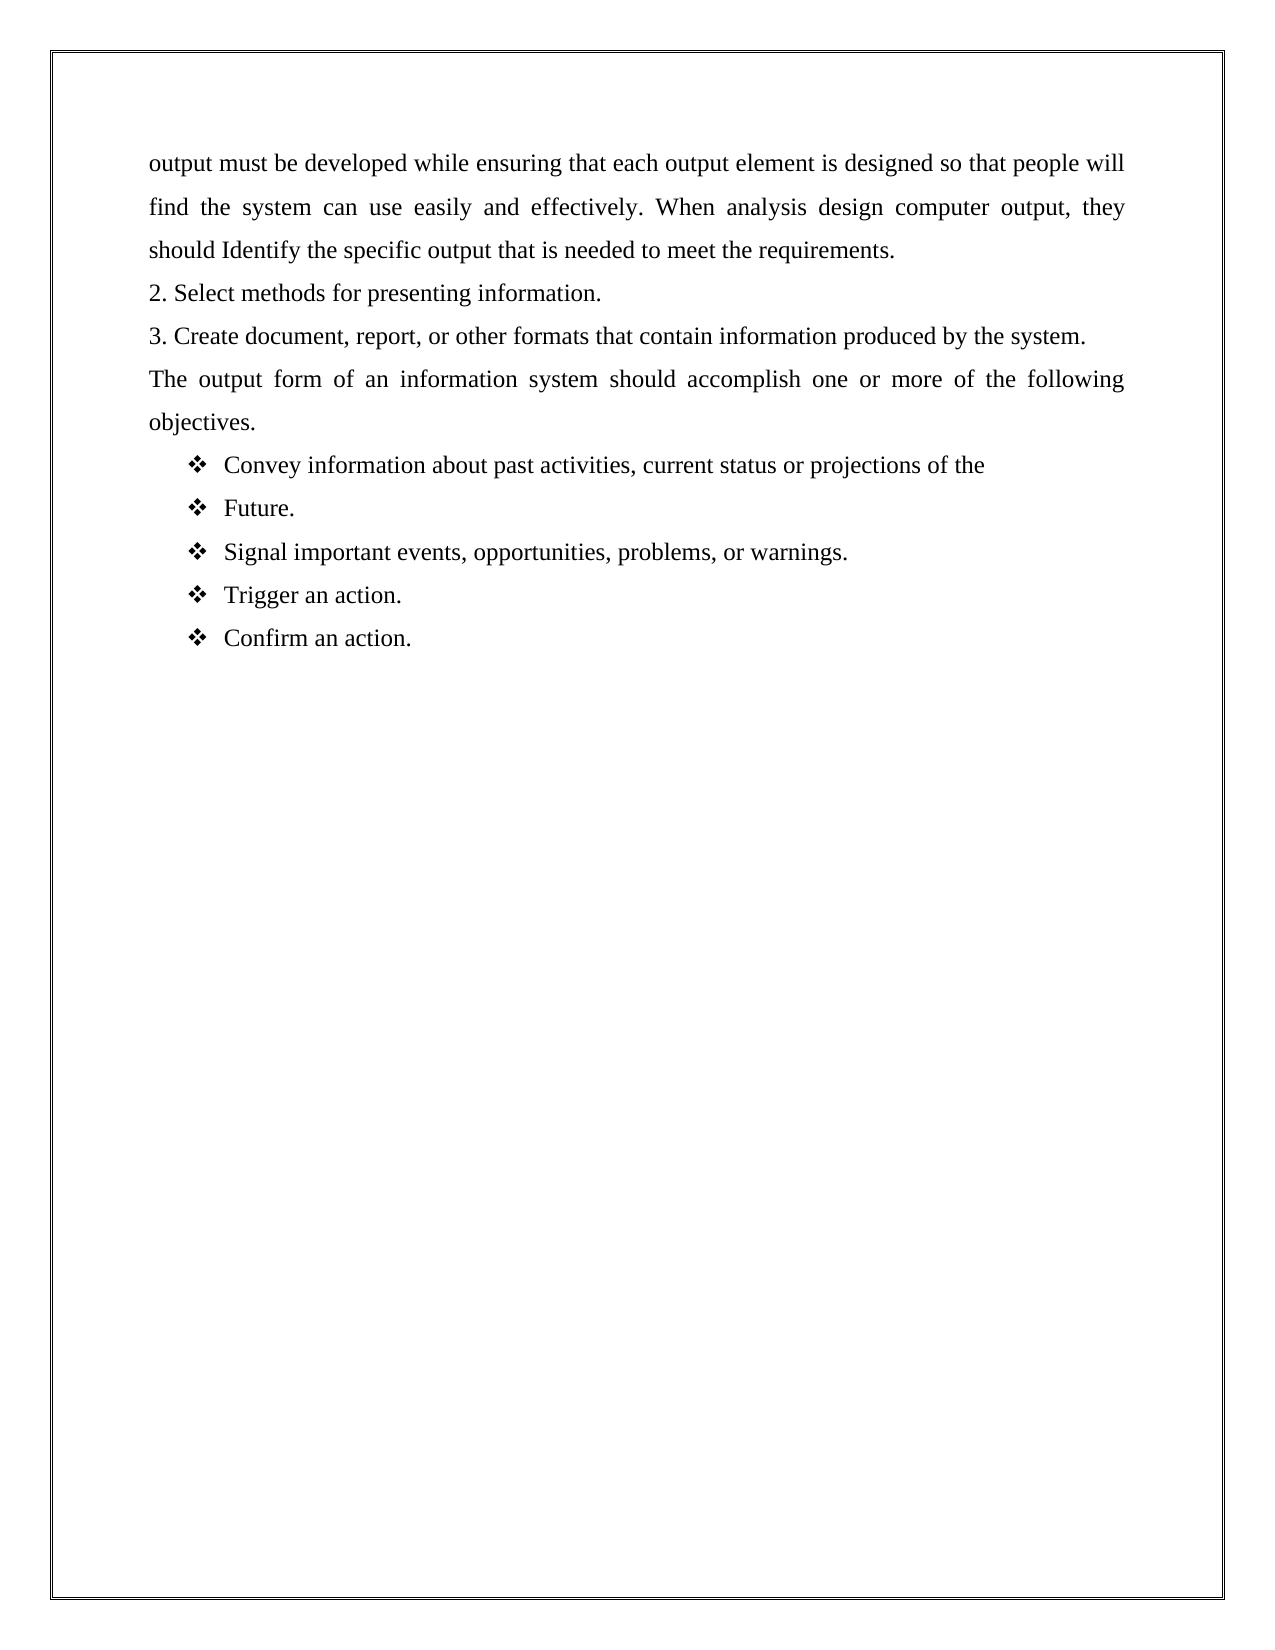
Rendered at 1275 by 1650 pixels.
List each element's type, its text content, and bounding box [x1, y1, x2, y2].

list Trigger an action. [186, 580, 1126, 608]
text The output form of an information system should accomplish one or more of the following objectives. [148, 364, 1126, 436]
list Future. [186, 493, 1126, 522]
text 2. Select methods for presenting information. [148, 278, 1126, 307]
list Signal important events, opportunities, problems, or warnings. [186, 537, 1126, 565]
text 3. Create document, report, or other formats that contain information produced by the system. [148, 321, 1126, 350]
list Convey information about past activities, current status or projections of the [186, 450, 1126, 479]
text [148, 148, 1126, 263]
list Confirm an action. [186, 623, 1126, 652]
